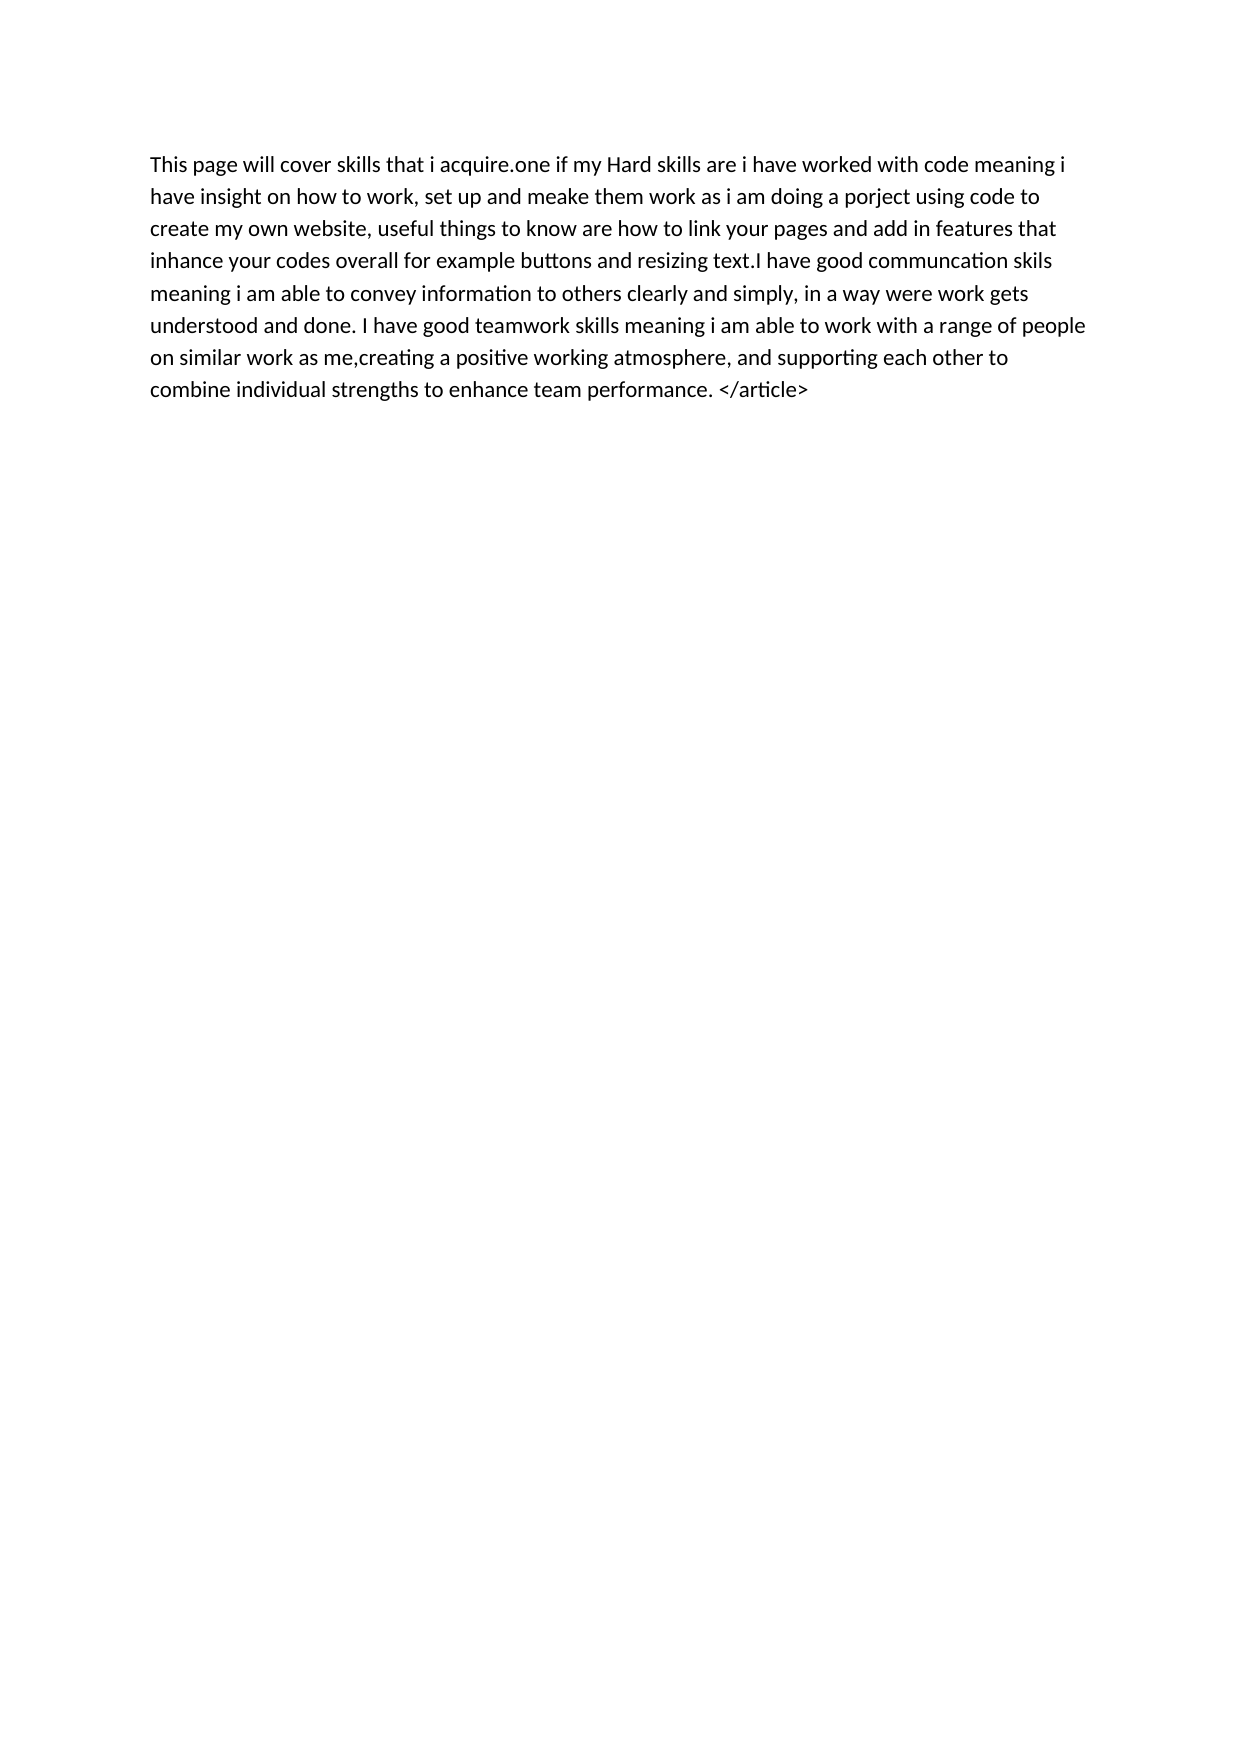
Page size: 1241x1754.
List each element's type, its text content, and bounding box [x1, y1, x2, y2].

text This page will cover skills that i acquire.one if my Hard skills are i have worked with code meaning i have insight on how to work, set up and meake them work as i am doing a porject using code to create my own website, useful things to know are how to link your pages and add in features that inhance your codes overall for example buttons and resizing text.I have good communcation skils meaning i am able to convey information to others clearly and simply, in a way were work gets understood and done. I have good teamwork skills meaning i am able to work with a range of people on similar work as me,creating a positive working atmosphere, and supporting each other to combine individual strengths to enhance team performance. </article> [150, 150, 1090, 403]
